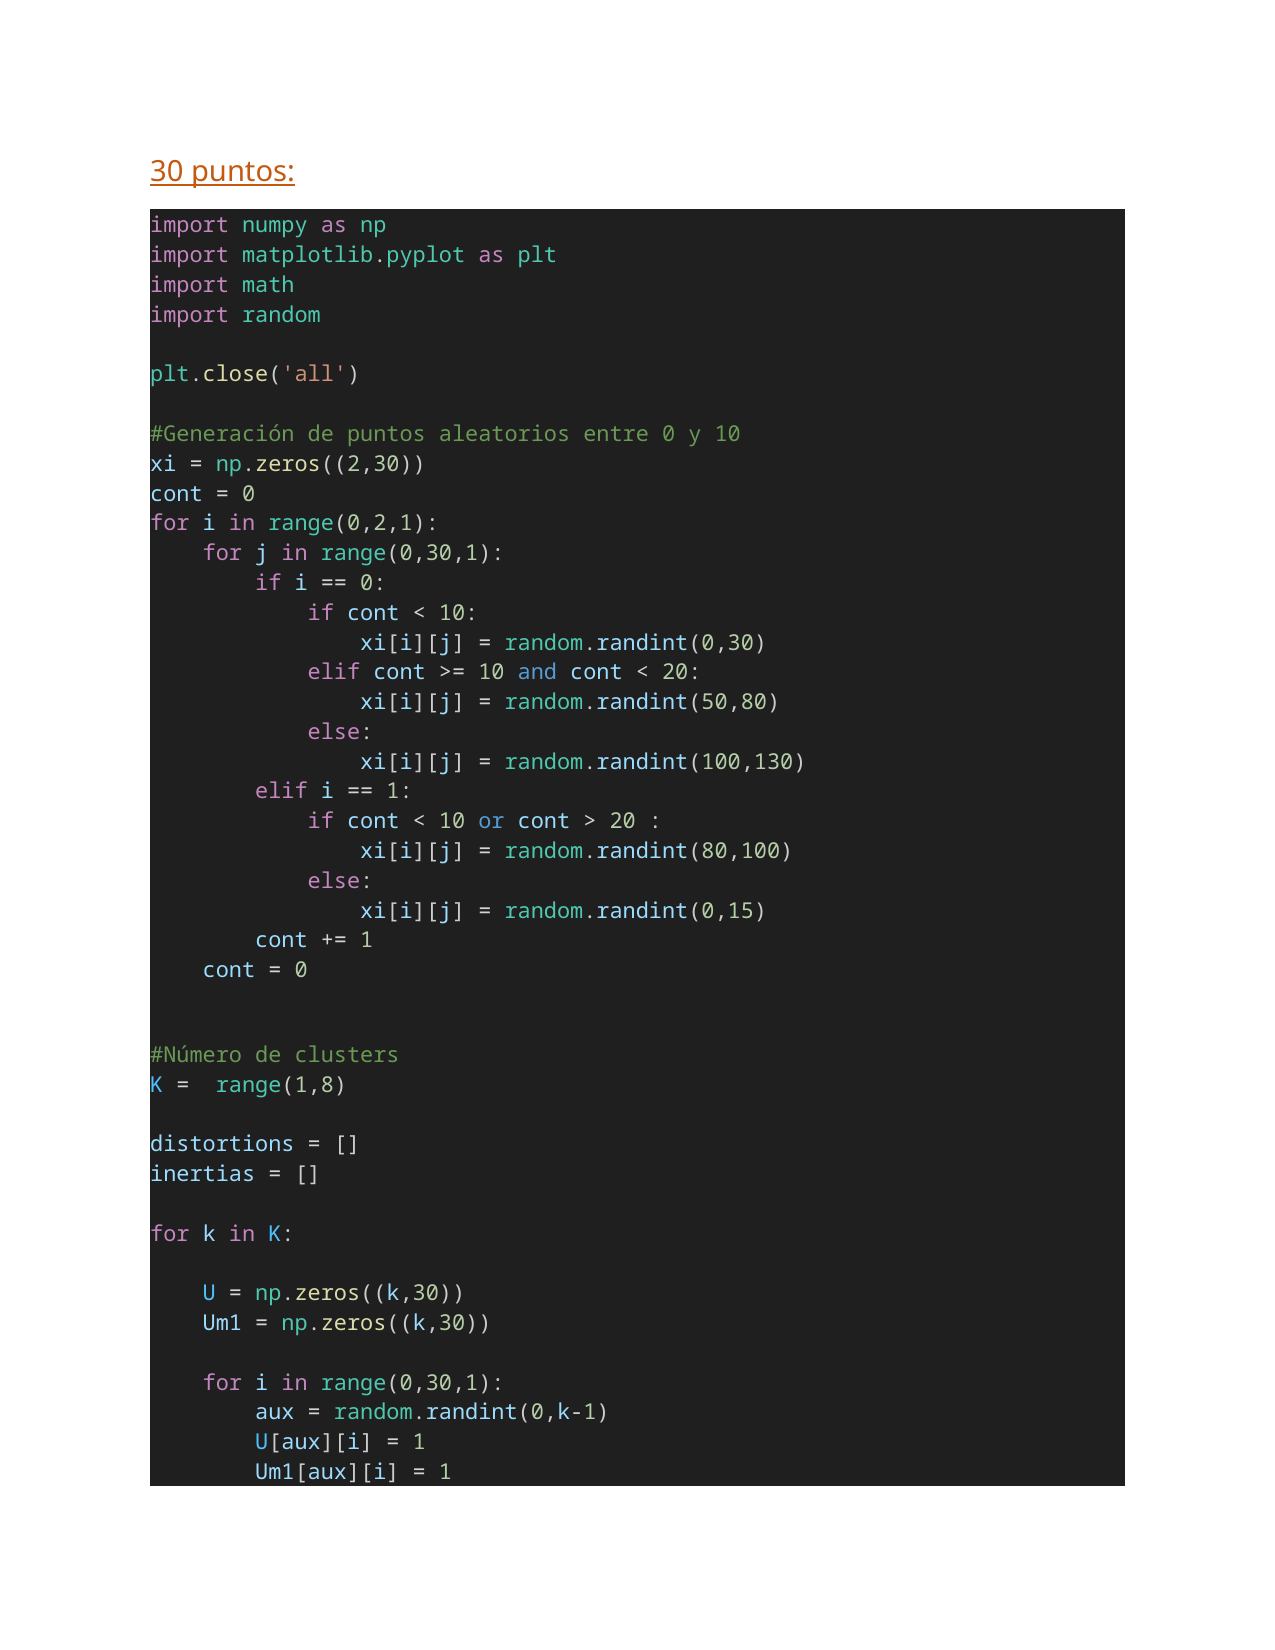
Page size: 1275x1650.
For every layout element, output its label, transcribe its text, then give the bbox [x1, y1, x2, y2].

text else: [150, 716, 1125, 746]
text xi[i][j] = random.randint(80,100) [150, 835, 1125, 865]
text U = np.zeros((k,30)) [150, 1277, 1125, 1307]
text else: [150, 865, 1125, 895]
text plt.close('all') [150, 358, 1125, 388]
text for j in range(0,30,1): [150, 537, 1125, 567]
text 30 puntos: [150, 150, 1125, 190]
text elif i == 1: [150, 776, 1125, 805]
text cont = 0 [150, 954, 1125, 984]
text import math [150, 269, 1125, 299]
text cont += 1 [150, 924, 1125, 954]
text import numpy as np [150, 209, 1125, 239]
text if cont < 10: [150, 597, 1125, 627]
text U[aux][i] = 1 [150, 1426, 1125, 1456]
text if cont < 10 or cont > 20 : [150, 805, 1125, 835]
text xi = np.zeros((2,30)) [150, 448, 1125, 478]
text xi[i][j] = random.randint(50,80) [150, 686, 1125, 716]
text if i == 0: [150, 567, 1125, 597]
text #Número de clusters [150, 1039, 1125, 1069]
text Um1[aux][i] = 1 [150, 1456, 1125, 1486]
text Um1 = np.zeros((k,30)) [150, 1307, 1125, 1337]
text import matplotlib.pyplot as plt [150, 239, 1125, 269]
text import random [150, 299, 1125, 329]
text K = range(1,8) [150, 1069, 1125, 1098]
text elif cont >= 10 and cont < 20: [150, 656, 1125, 686]
text for i in range(0,2,1): [150, 507, 1125, 537]
text xi[i][j] = random.randint(0,15) [150, 895, 1125, 924]
text #Generación de puntos aleatorios entre 0 y 10 [150, 418, 1125, 448]
text for i in range(0,30,1): [150, 1367, 1125, 1396]
text distortions = [] [150, 1128, 1125, 1158]
text xi[i][j] = random.randint(0,30) [150, 627, 1125, 656]
text aux = random.randint(0,k-1) [150, 1396, 1125, 1426]
text xi[i][j] = random.randint(100,130) [150, 746, 1125, 776]
text cont = 0 [150, 478, 1125, 507]
text for k in K: [150, 1218, 1125, 1247]
text inertias = [] [150, 1158, 1125, 1188]
